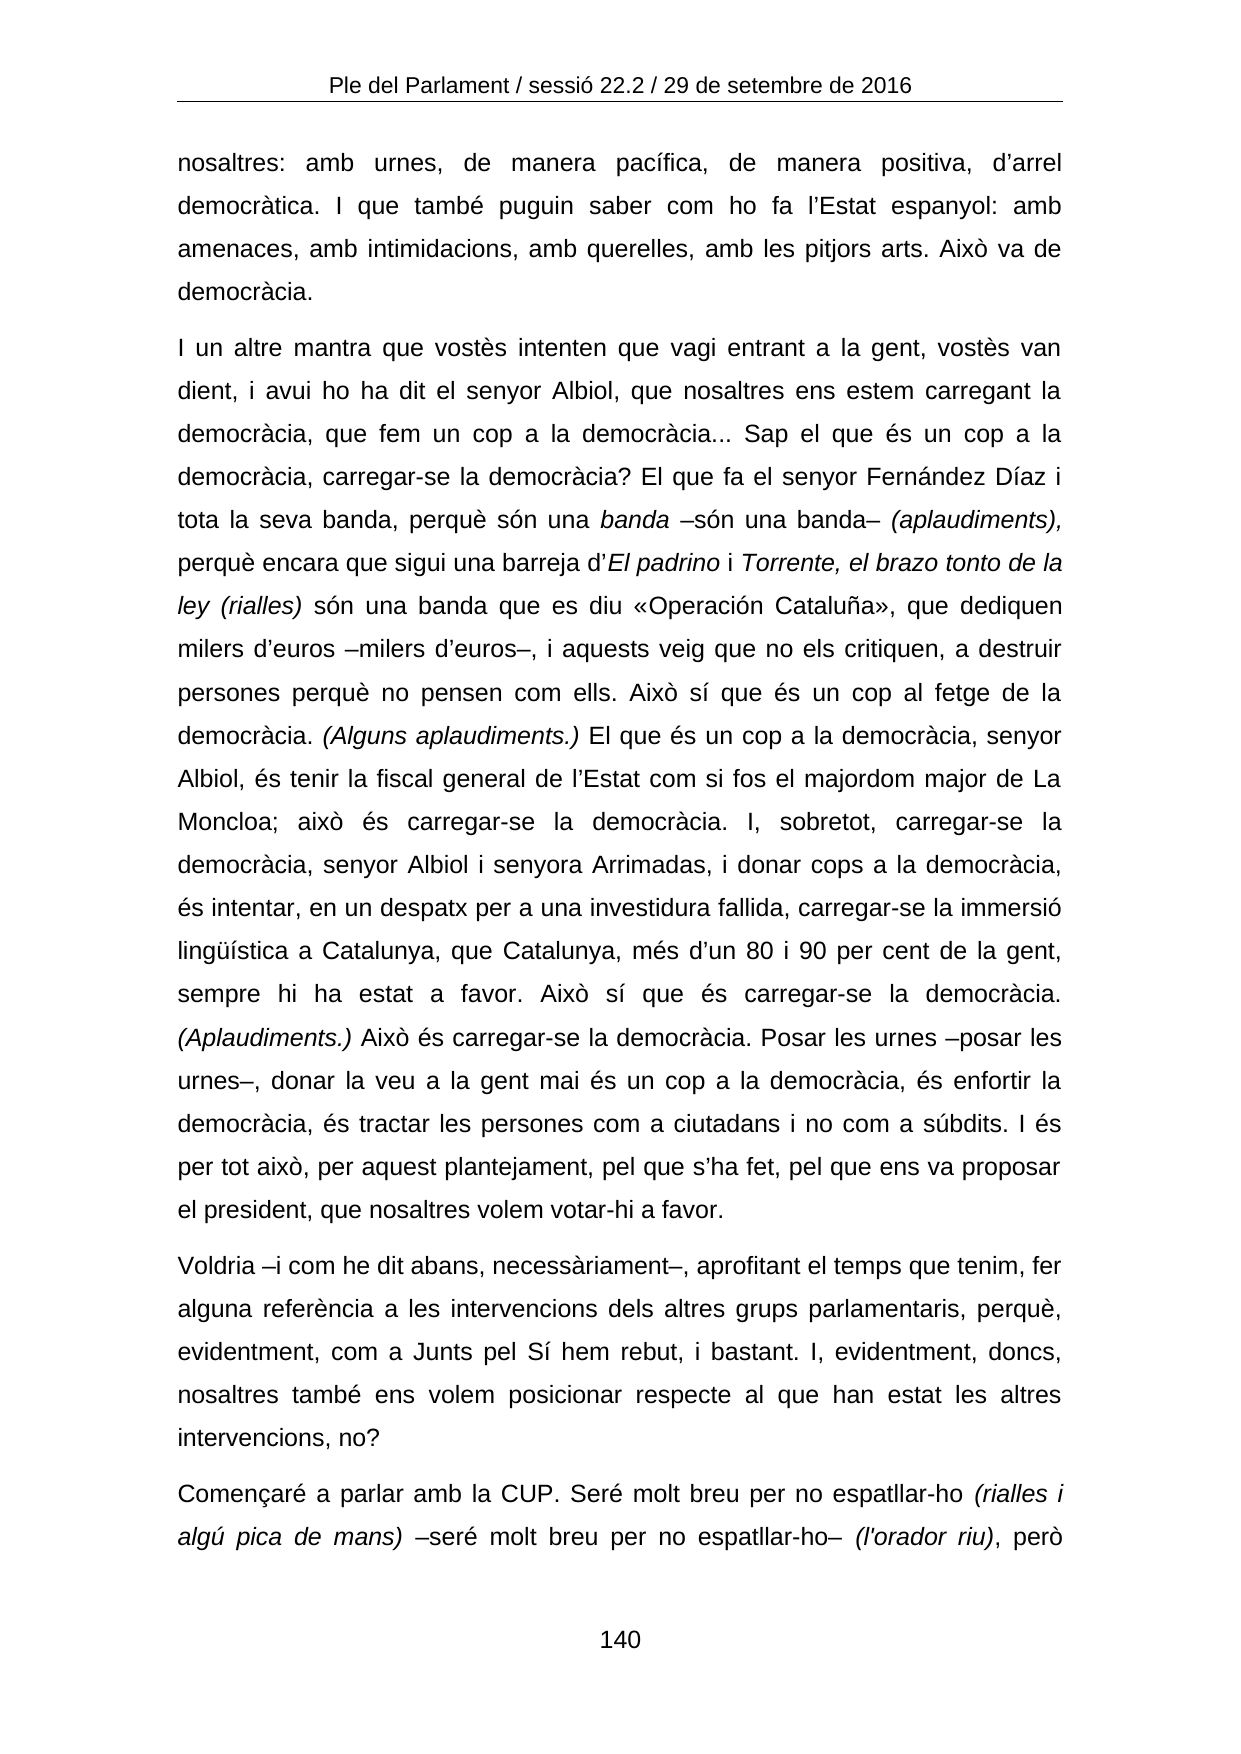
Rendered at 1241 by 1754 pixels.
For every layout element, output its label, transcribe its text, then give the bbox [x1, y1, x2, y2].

text Voldria –i com he dit abans, necessàriament–, aprofitant el temps que tenim, fer alguna referència a les intervencions dels altres grups parlamentaris, perquè, evidentment, com a Junts pel Sí hem rebut, i bastant. I, evidentment, doncs, nosaltres també ens volem posicionar respecte al que han estat les altres intervencions, no? [177, 1251, 1063, 1452]
text I un altre mantra que vostès intenten que vagi entrant a la gent, vostès van dient, i avui ho ha dit el senyor Albiol, que nosaltres ens estem carregant la democràcia, que fem un cop a la democràcia... Sap el que és un cop a la democràcia, carregar-se la democràcia? El que fa el senyor Fernández Díaz i tota la seva banda, perquè són una banda –són una banda– (aplaudiments), perquè encara que sigui una barreja d’El padrino i Torrente, el brazo tonto de la ley (rialles) són una banda que es diu «Operación Cataluña», que dediquen milers d’euros –milers d’euros–, i aquests veig que no els critiquen, a destruir persones perquè no pensen com ells. Això sí que és un cop al fetge de la democràcia. (Alguns aplaudiments.) El que és un cop a la democràcia, senyor Albiol, és tenir la fiscal general de l’Estat com si fos el majordom major de La Moncloa; això és carregar-se la democràcia. I, sobretot, carregar-se la democràcia, senyor Albiol i senyora Arrimadas, i donar cops a la democràcia, és intentar, en un despatx per a una investidura fallida, carregar-se la immersió lingüística a Catalunya, que Catalunya, més d’un 80 i 90 per cent de la gent, sempre hi ha estat a favor. Això sí que és carregar-se la democràcia. (Aplaudiments.) Això és carregar-se la democràcia. Posar les urnes –posar les urnes–, donar la veu a la gent mai és un cop a la democràcia, és enfortir la democràcia, és tractar les persones com a ciutadans i no com a súbdits. I és per tot això, per aquest plantejament, pel que s’ha fet, pel que ens va proposar el president, que nosaltres volem votar-hi a favor. [177, 333, 1063, 1224]
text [177, 148, 1063, 306]
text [177, 1479, 1063, 1551]
